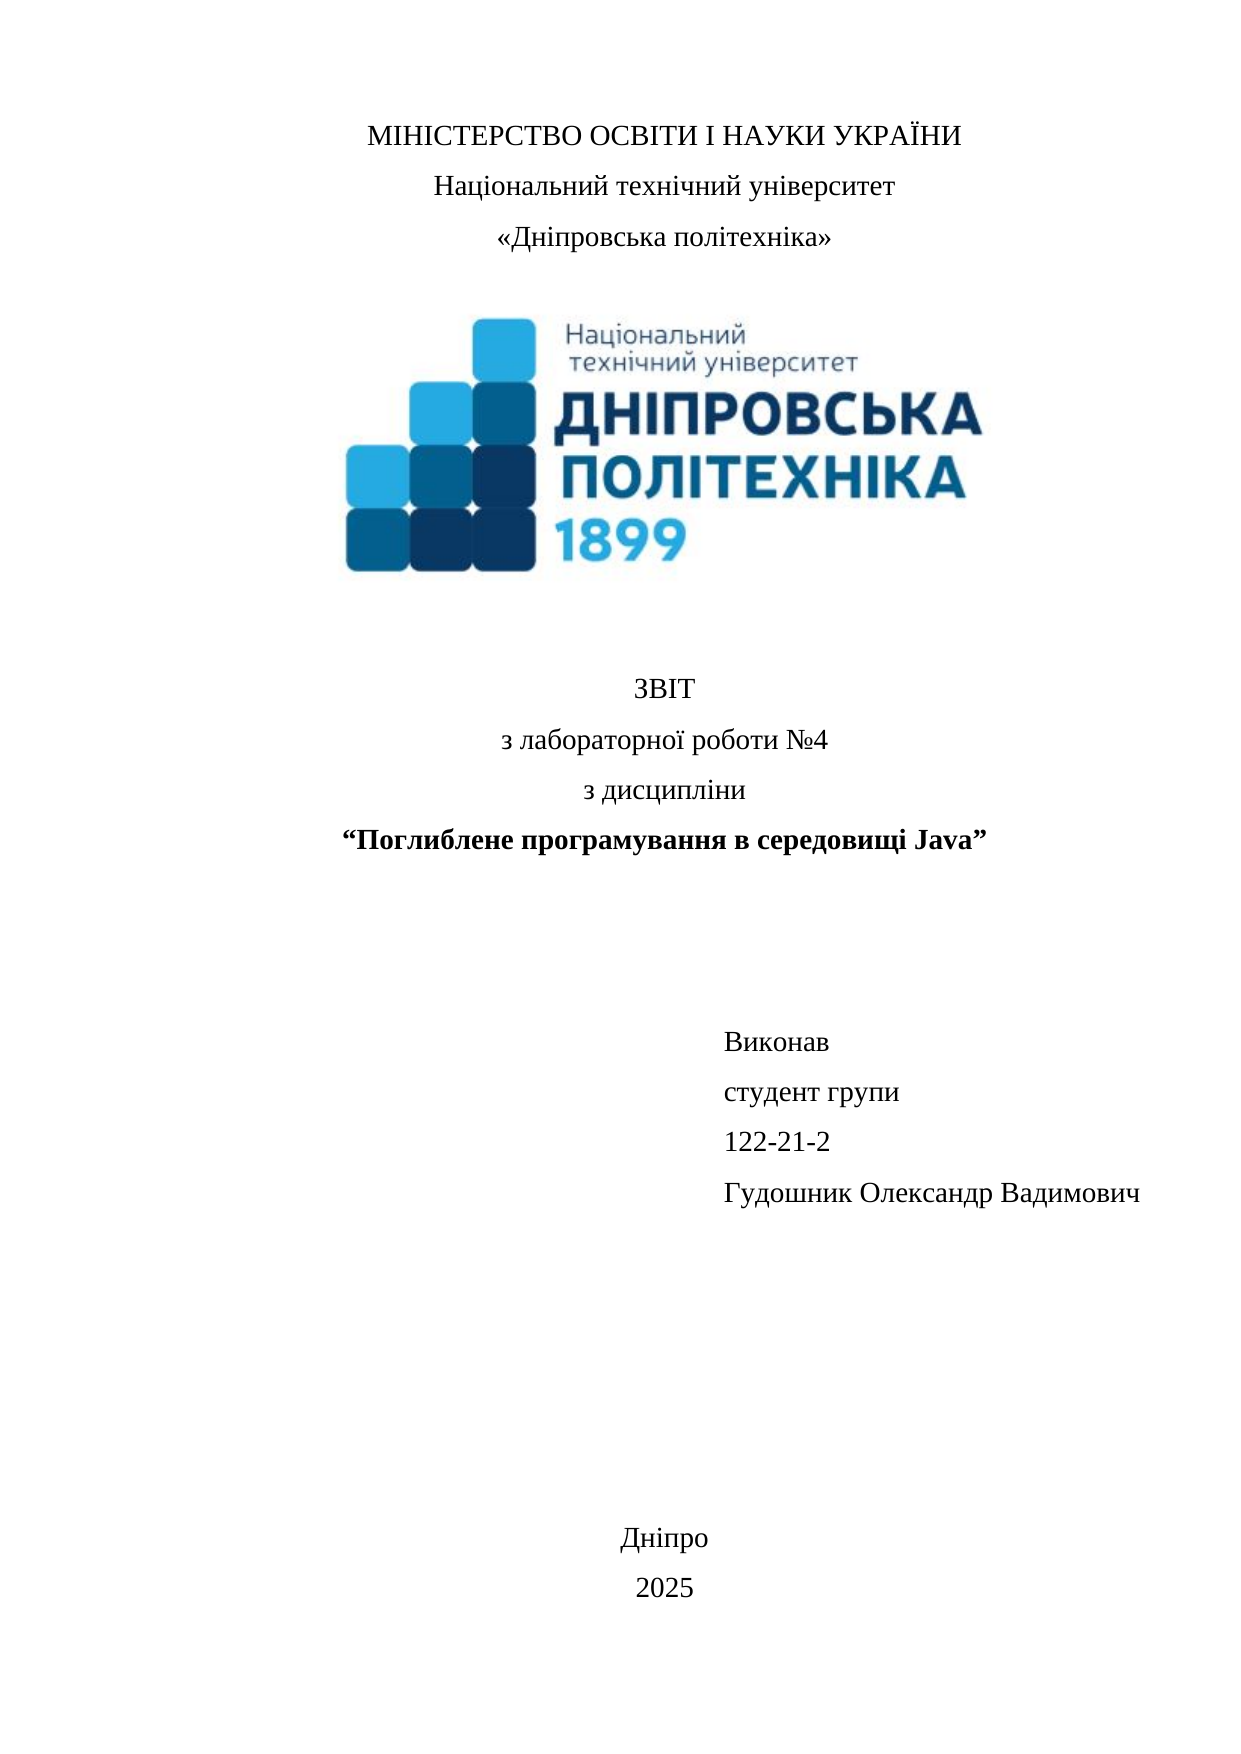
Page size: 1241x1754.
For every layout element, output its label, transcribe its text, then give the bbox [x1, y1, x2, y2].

text з дисципліни [177, 772, 1152, 806]
text з лабораторної роботи №4 [177, 722, 1152, 755]
text 2025 [177, 1570, 1152, 1603]
text Виконав [177, 1024, 1152, 1057]
text студент групи [177, 1074, 1152, 1108]
text Гудошник Олександр Вадимович [177, 1175, 1152, 1208]
text Дніпро [177, 1520, 1152, 1553]
text МІНІСТЕРСТВО ОСВІТИ І НАУКИ УКРАЇНИ [177, 118, 1152, 152]
text 122-21-2 [177, 1124, 1152, 1158]
text Національний технічний університет [177, 168, 1152, 202]
text «Дніпровська політехніка» [177, 219, 1152, 252]
picture [322, 297, 1006, 605]
text “Поглиблене програмування в середовищі Java” [177, 822, 1152, 856]
text ЗВІТ [177, 672, 1152, 705]
